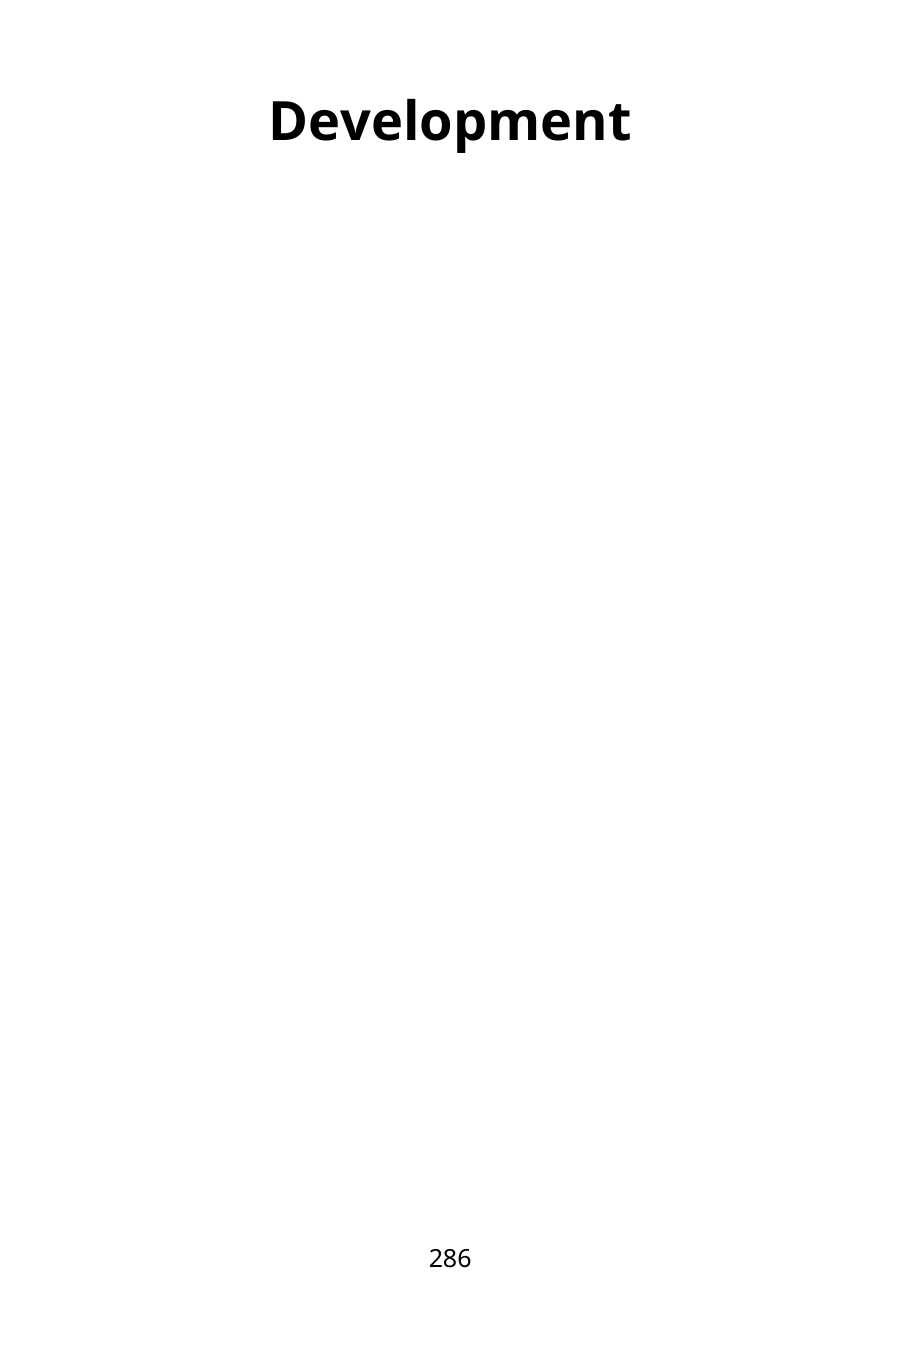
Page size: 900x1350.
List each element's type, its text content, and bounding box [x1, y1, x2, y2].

subtitle Development [45, 82, 855, 156]
